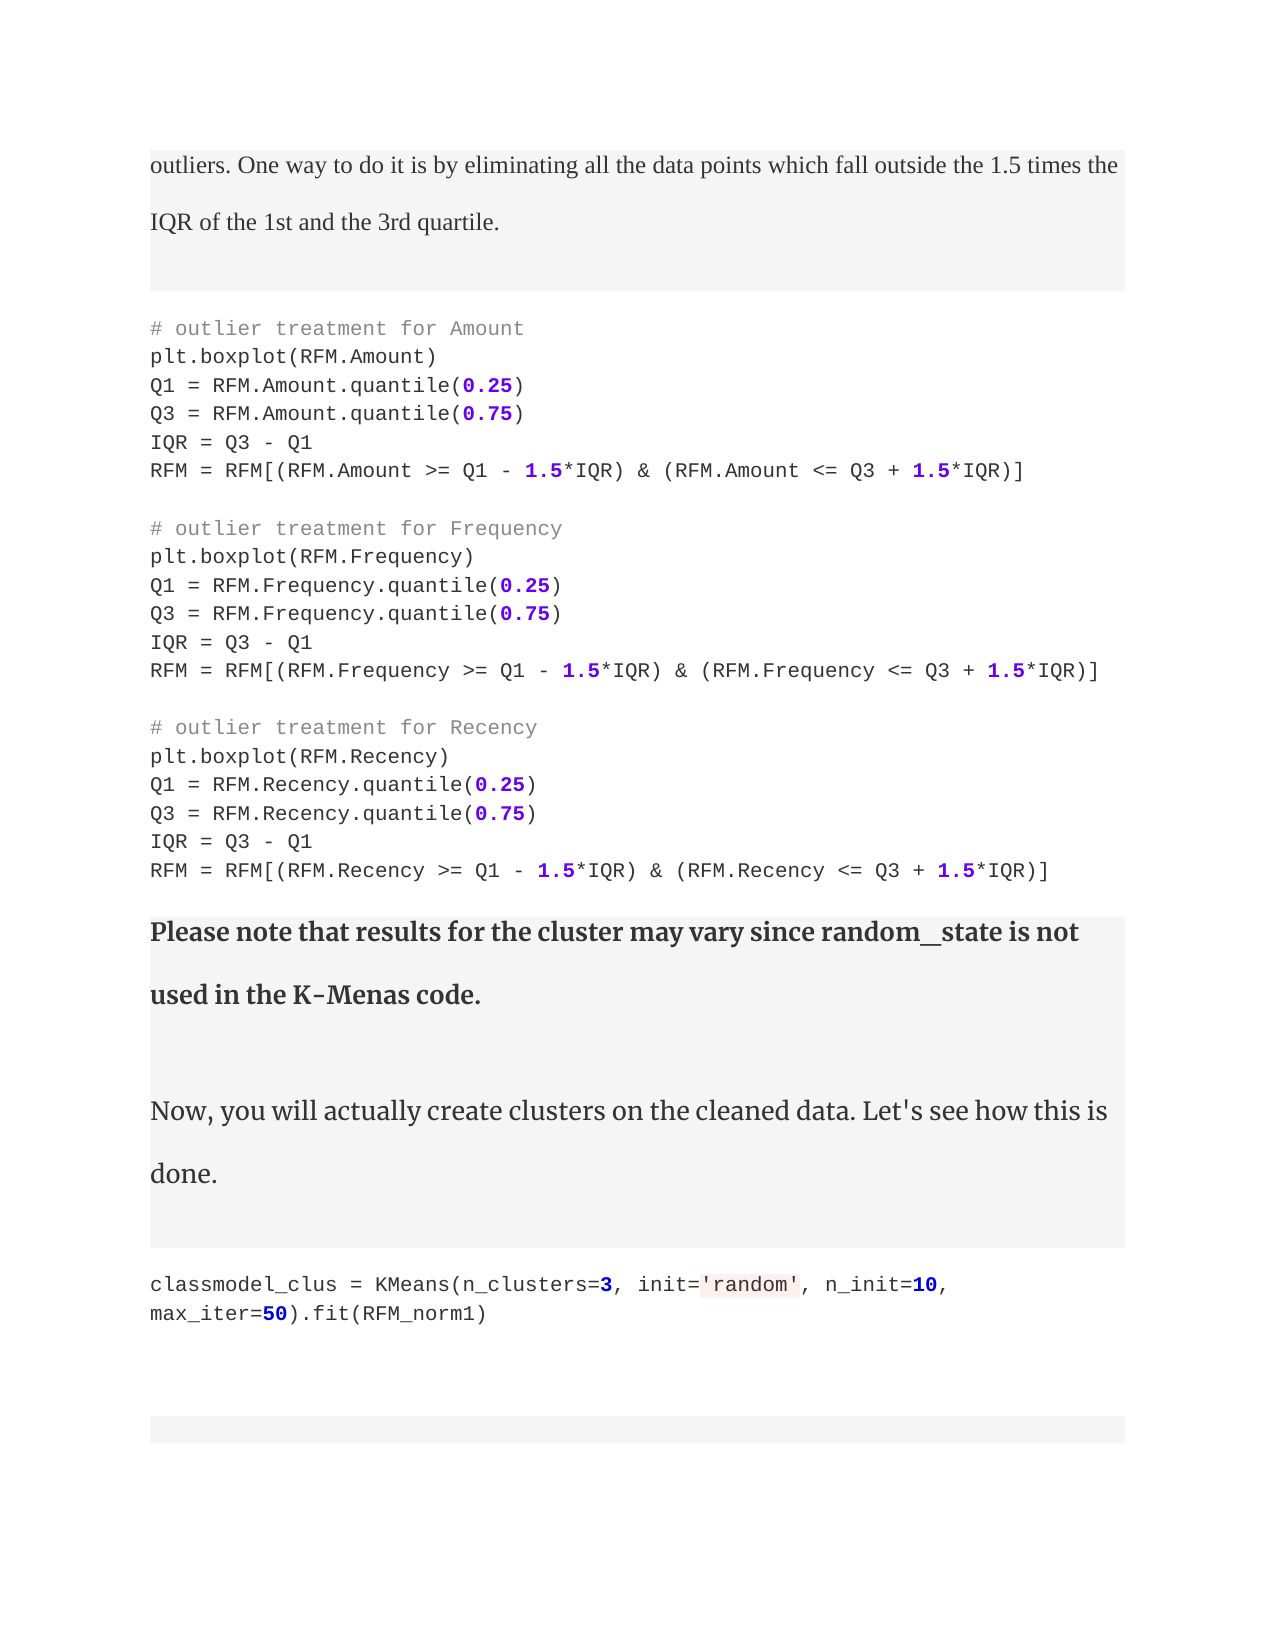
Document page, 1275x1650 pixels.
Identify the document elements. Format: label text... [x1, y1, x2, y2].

text Now, you will actually create clusters on the cleaned data. Let's see how this is done. [150, 1096, 1125, 1190]
text # outlier treatment for Amount plt.boxplot(RFM.Amount) Q1 = RFM.Amount.quantile(0.25) Q3 = RFM.Amount.quantile(0.75) IQR = Q3 - Q1 RFM = RFM[(RFM.Amount >= Q1 - 1.5*IQR) & (RFM.Amount <= Q3 + 1.5*IQR)] # outlier treatment for Frequency plt.boxplot(RFM.Frequency) Q1 = RFM.Frequency.quantile(0.25) Q3 = RFM.Frequency.quantile(0.75) IQR = Q3 - Q1 RFM = RFM[(RFM.Frequency >= Q1 - 1.5*IQR) & (RFM.Frequency <= Q3 + 1.5*IQR)] # outlier treatment for Recency plt.boxplot(RFM.Recency) Q1 = RFM.Recency.quantile(0.25) Q3 = RFM.Recency.quantile(0.75) IQR = Q3 - Q1 RFM = RFM[(RFM.Recency >= Q1 - 1.5*IQR) & (RFM.Recency <= Q3 + 1.5*IQR)] [150, 318, 1125, 884]
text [150, 150, 1125, 236]
text classmodel_clus = KMeans(n_clusters=3, init='random', n_init=10, max_iter=50).fit(RFM_norm1) [150, 1274, 1125, 1358]
text Please note that results for the cluster may vary since random_state is not used in the K-Menas code. [150, 917, 1125, 1011]
